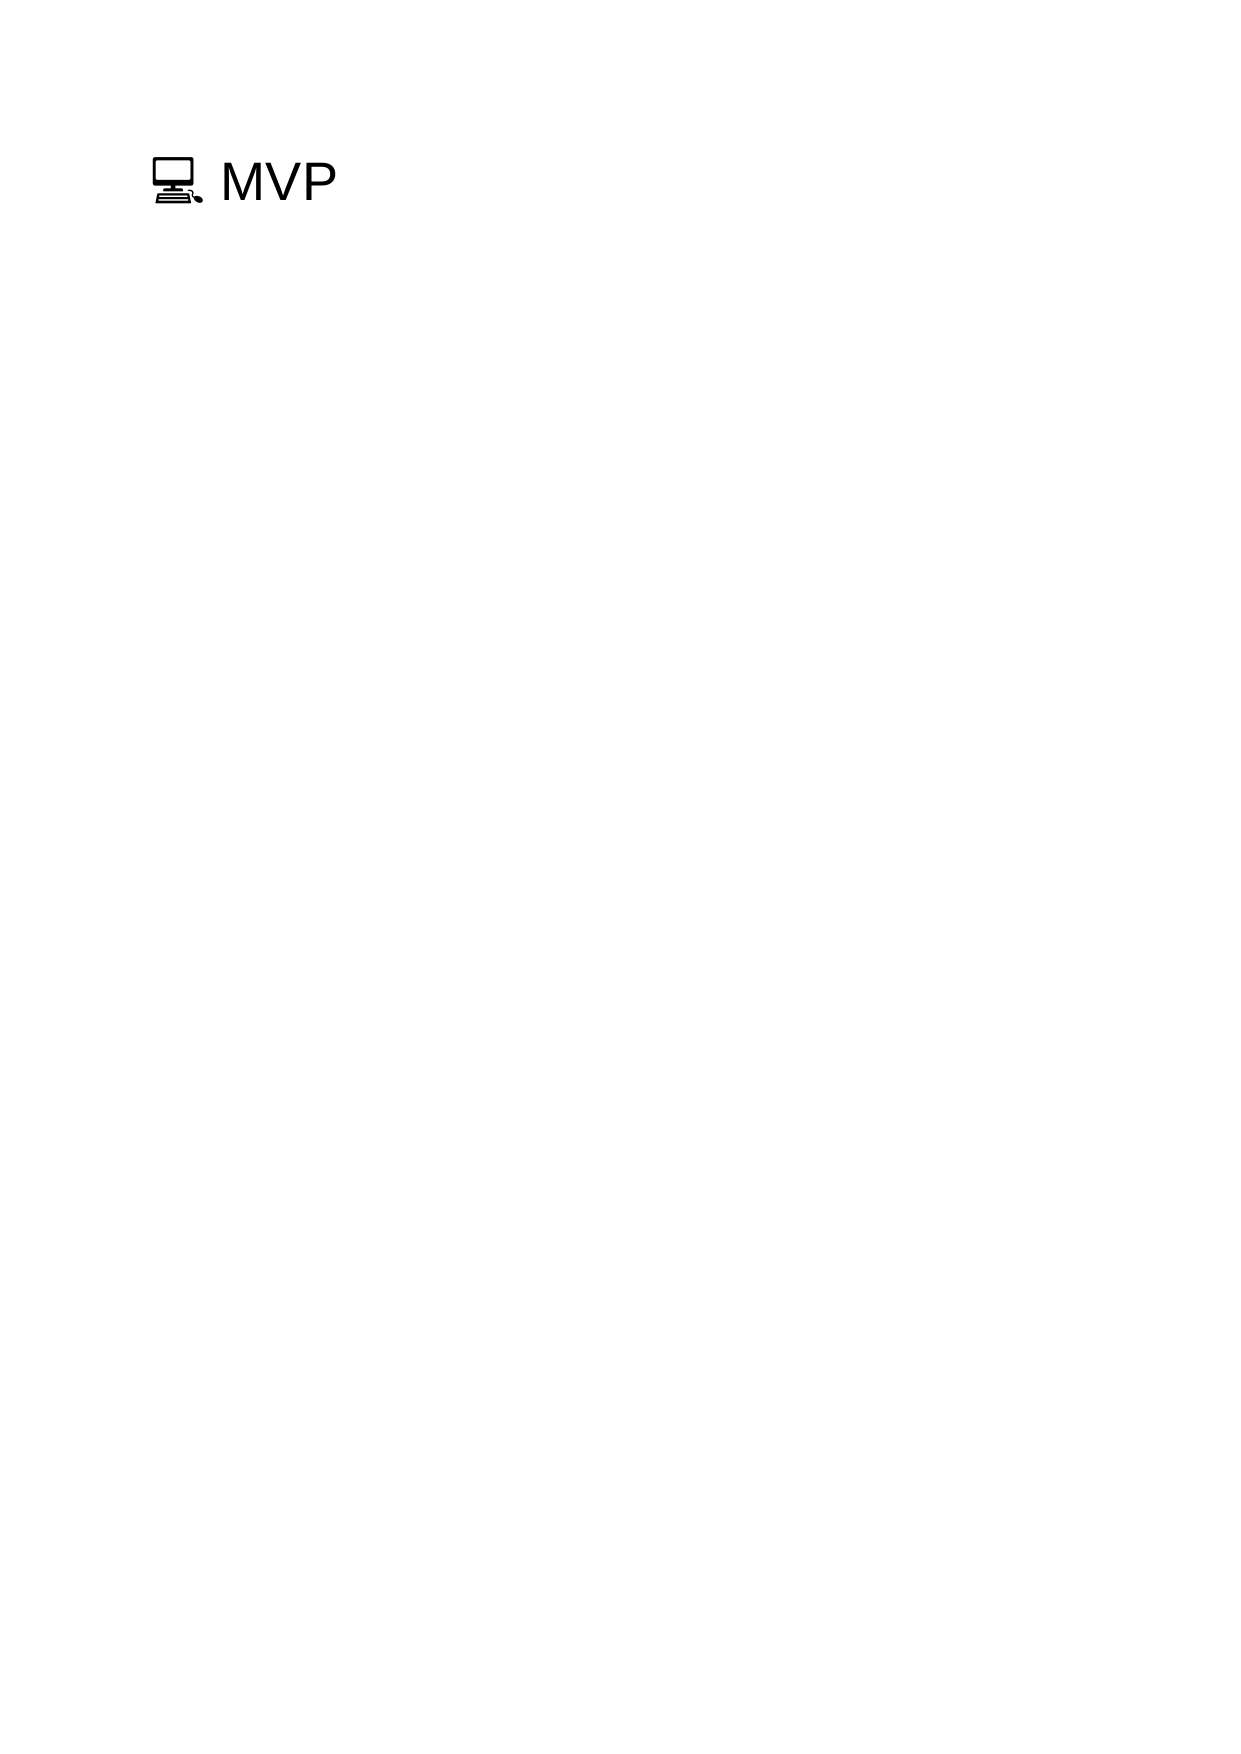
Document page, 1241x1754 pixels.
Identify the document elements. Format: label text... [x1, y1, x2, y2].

title 💻 MVP [150, 150, 1090, 212]
